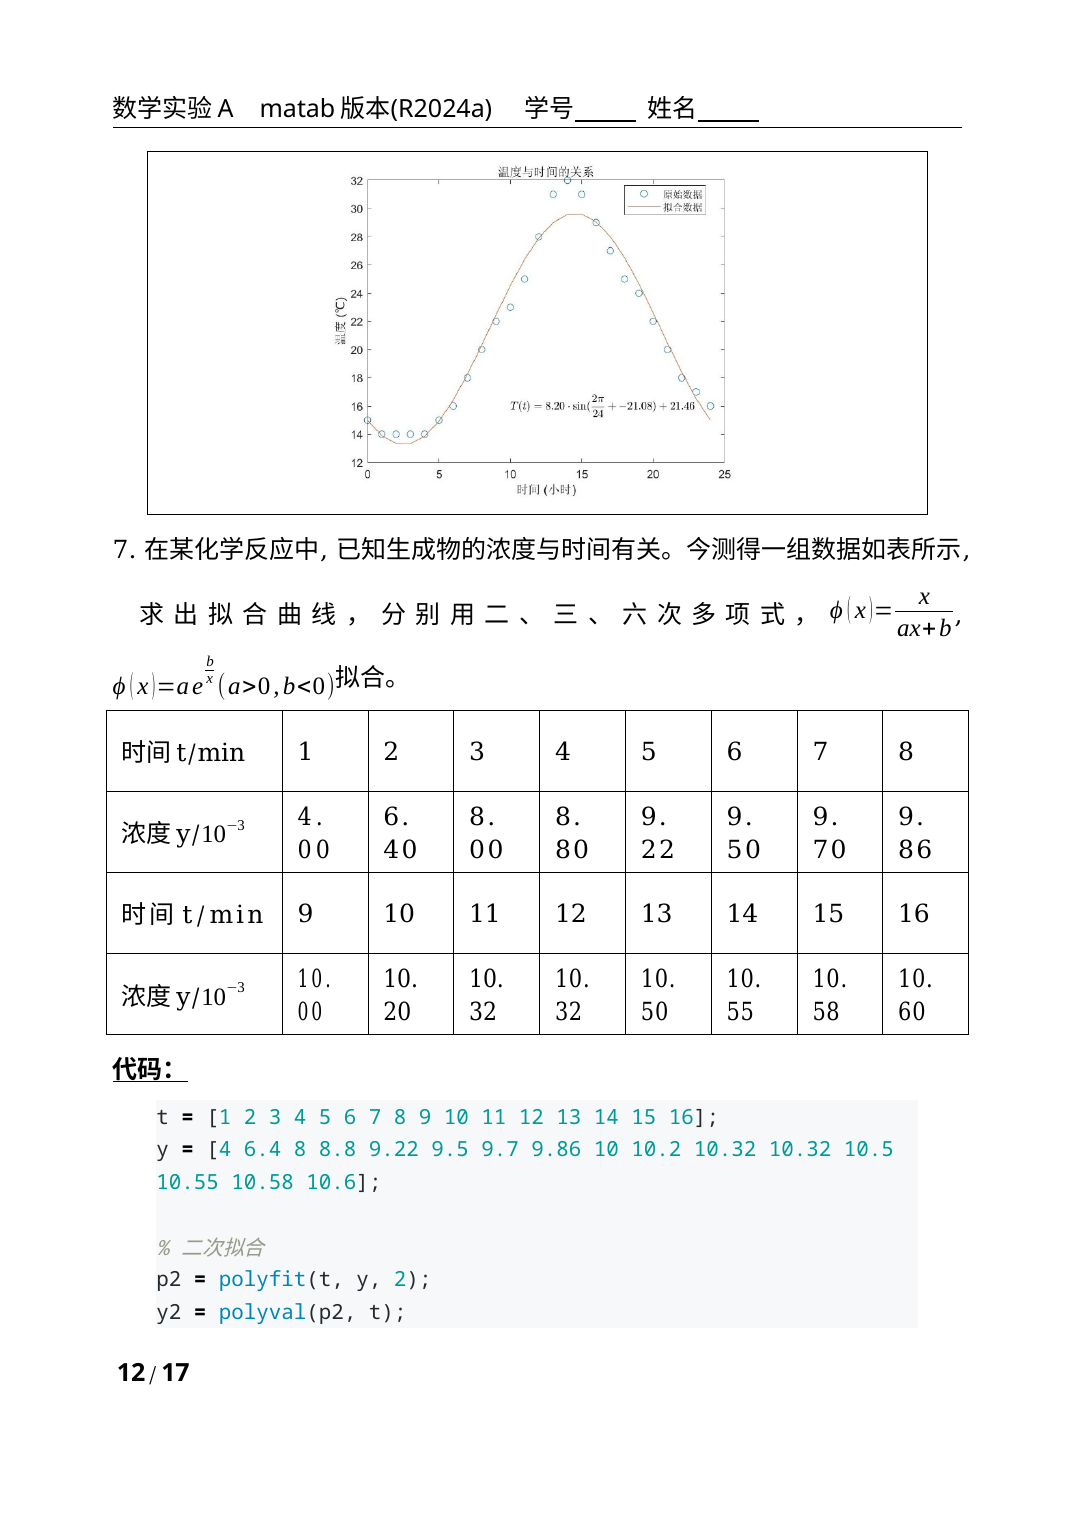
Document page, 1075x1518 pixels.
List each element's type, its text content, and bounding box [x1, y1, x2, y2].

table_cell 12 [540, 873, 625, 953]
text t = [1 2 3 4 5 6 7 8 9 10 11 12 13 14 15 16]; [156, 1100, 918, 1133]
table_cell 14 [712, 873, 797, 953]
table_cell 浓度y/ [107, 792, 282, 872]
table_cell 浓度y/ [107, 954, 282, 1034]
table_cell 8.00 [454, 792, 539, 872]
table_cell 9.22 [626, 792, 711, 872]
table_cell 10.58 [798, 954, 882, 1034]
table_cell 9.86 [883, 792, 968, 872]
table_cell 4.00 [283, 792, 368, 872]
picture [307, 154, 768, 500]
table_cell 9.50 [712, 792, 797, 872]
table_cell 10.60 [883, 954, 968, 1034]
text % 二次拟合 [156, 1230, 918, 1263]
table_cell 9 [283, 873, 368, 953]
table_cell 10.00 [283, 954, 368, 1034]
text y2 = polyval(p2, t); [156, 1295, 918, 1328]
table_cell 时间t/min [107, 873, 282, 953]
text p2 = polyfit(t, y, 2); [156, 1263, 918, 1295]
table_cell 10 [369, 873, 453, 953]
table_cell 11 [454, 873, 539, 953]
table_cell 10.20 [369, 954, 453, 1034]
table_cell 15 [798, 873, 882, 953]
table_header 5 [626, 711, 711, 791]
table_header 4 [540, 711, 625, 791]
table_cell 10.50 [626, 954, 711, 1034]
table_header 1 [283, 711, 368, 791]
table_header 2 [369, 711, 453, 791]
table_header 7 [798, 711, 882, 791]
table_cell 13 [626, 873, 711, 953]
table_header 时间t/min [107, 711, 282, 791]
text 代码： [112, 1035, 962, 1100]
table_cell 16 [883, 873, 968, 953]
text 7. 在某化学反应中, 已知生成物的浓度与时间有关。今测得一组数据如表所示, 求出拟合曲线，分别用二、三、六次多项式，, 拟合。 [112, 515, 962, 710]
table_header 6 [712, 711, 797, 791]
table_cell 8.80 [540, 792, 625, 872]
text y = [4 6.4 8 8.8 9.22 9.5 9.7 9.86 10 10.2 10.32 10.32 10.5 10.55 10.58 10.6]; [156, 1133, 918, 1198]
table_cell 10.55 [712, 954, 797, 1034]
table_cell 6.40 [369, 792, 453, 872]
table_cell 10.32 [540, 954, 625, 1034]
table_header 8 [883, 711, 968, 791]
table_cell 9.70 [798, 792, 882, 872]
table_header 3 [454, 711, 539, 791]
table_cell 10.32 [454, 954, 539, 1034]
